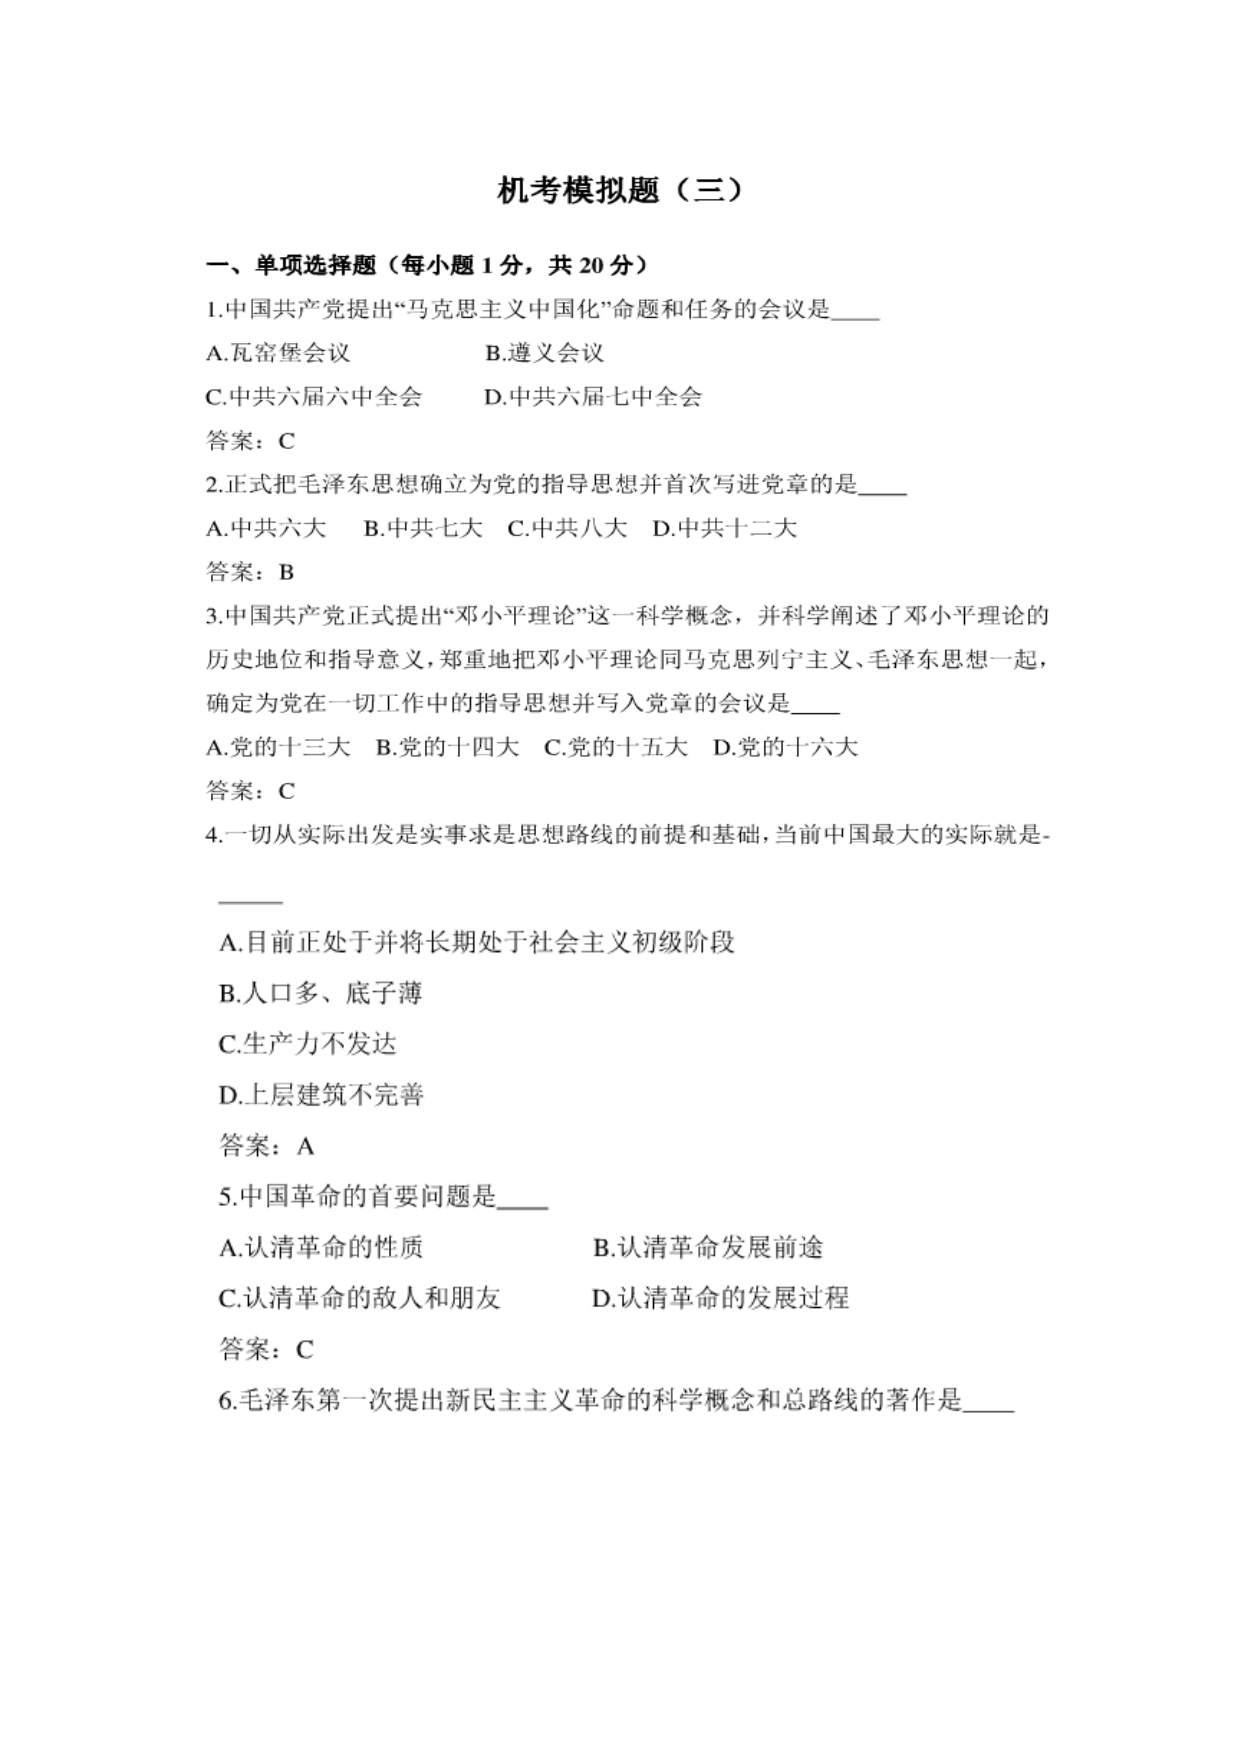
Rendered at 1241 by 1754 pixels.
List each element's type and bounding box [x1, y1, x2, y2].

picture [187, 162, 1076, 873]
picture [187, 877, 1052, 1445]
